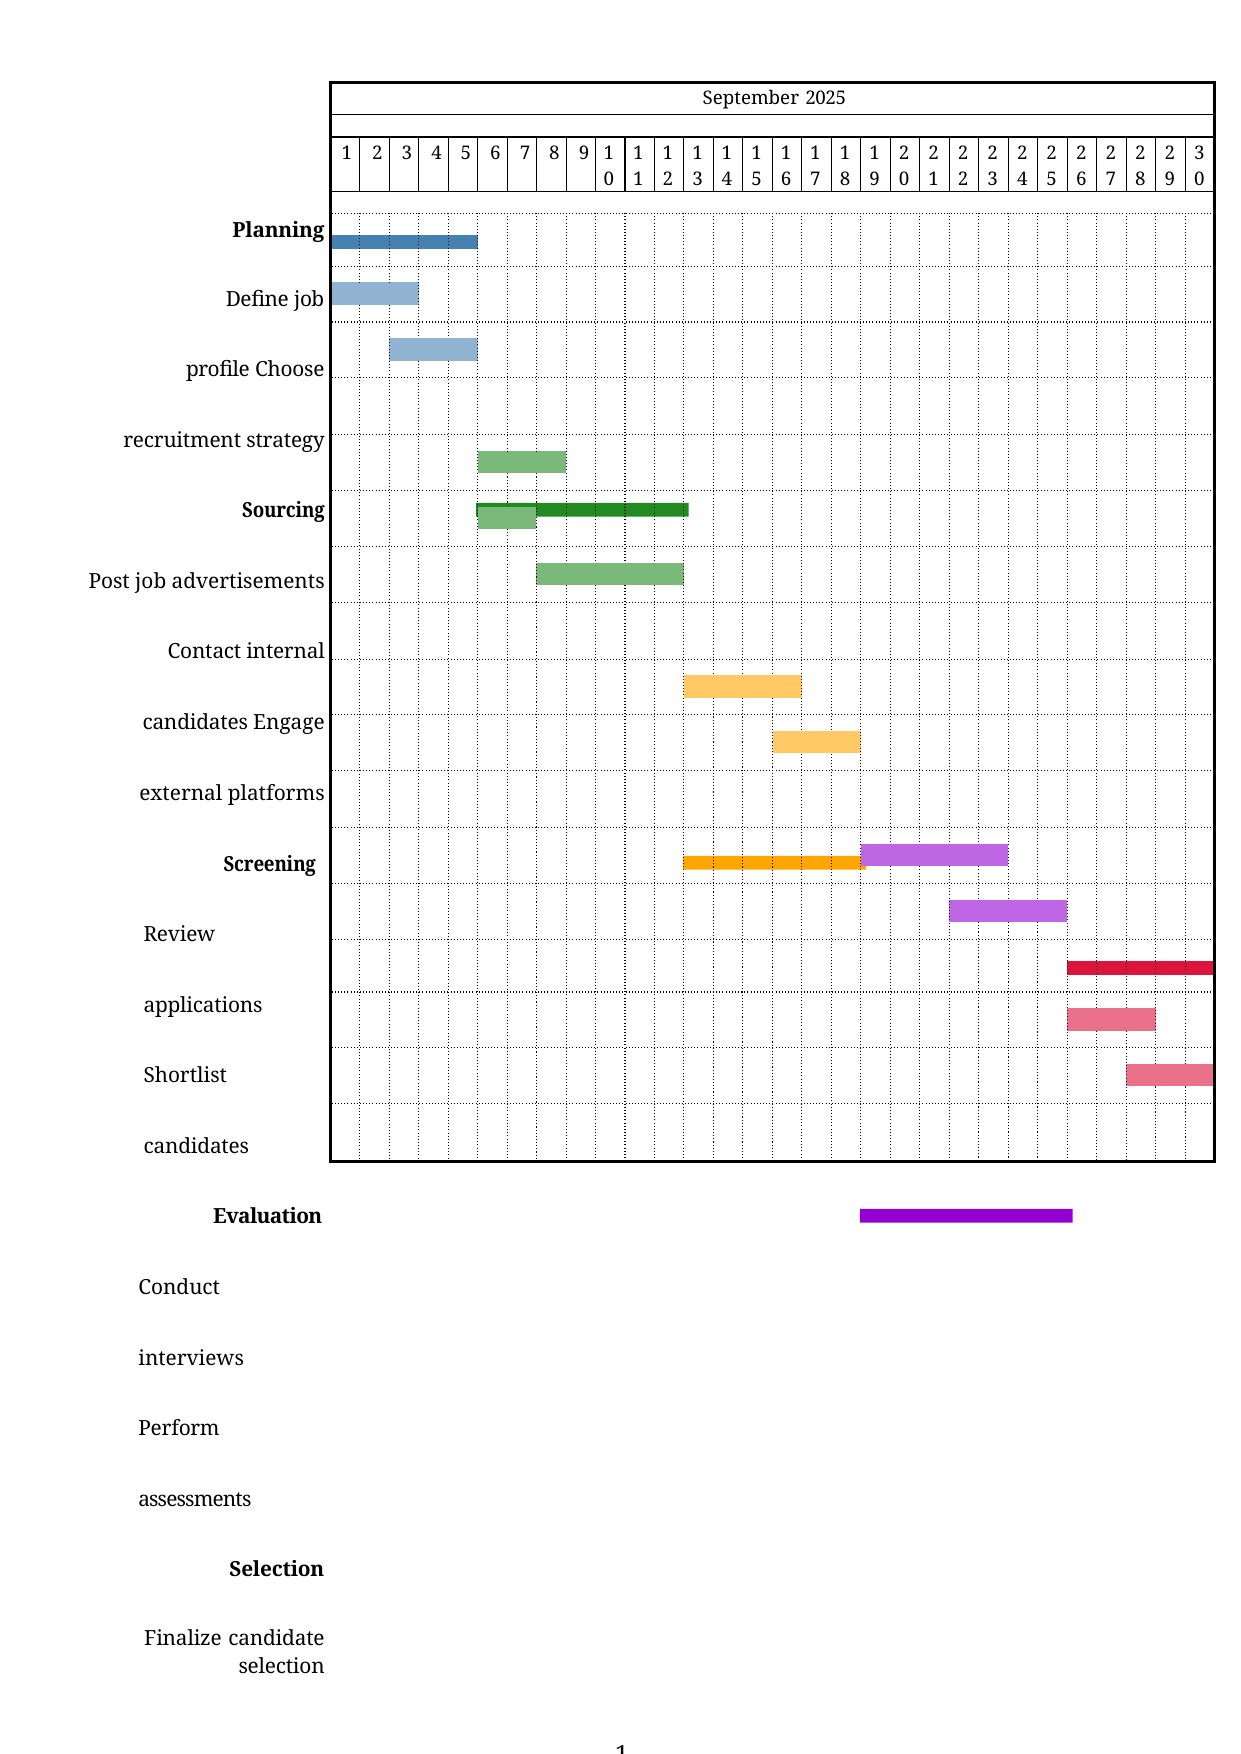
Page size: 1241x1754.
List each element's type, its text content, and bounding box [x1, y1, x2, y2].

subtitle Planning [59, 215, 324, 244]
text Screening Review applications Shortlist candidates [143, 849, 324, 1159]
subtitle Selection [59, 1554, 324, 1583]
text Evaluation Conduct interviews Perform assessments [138, 1202, 324, 1512]
text Finalize candidate selection [59, 1623, 324, 1680]
text Define job profile Choose recruitment strategy [66, 284, 324, 453]
text Sourcing Post job advertisements Contact internal candidates Engage external platforms [72, 496, 324, 806]
